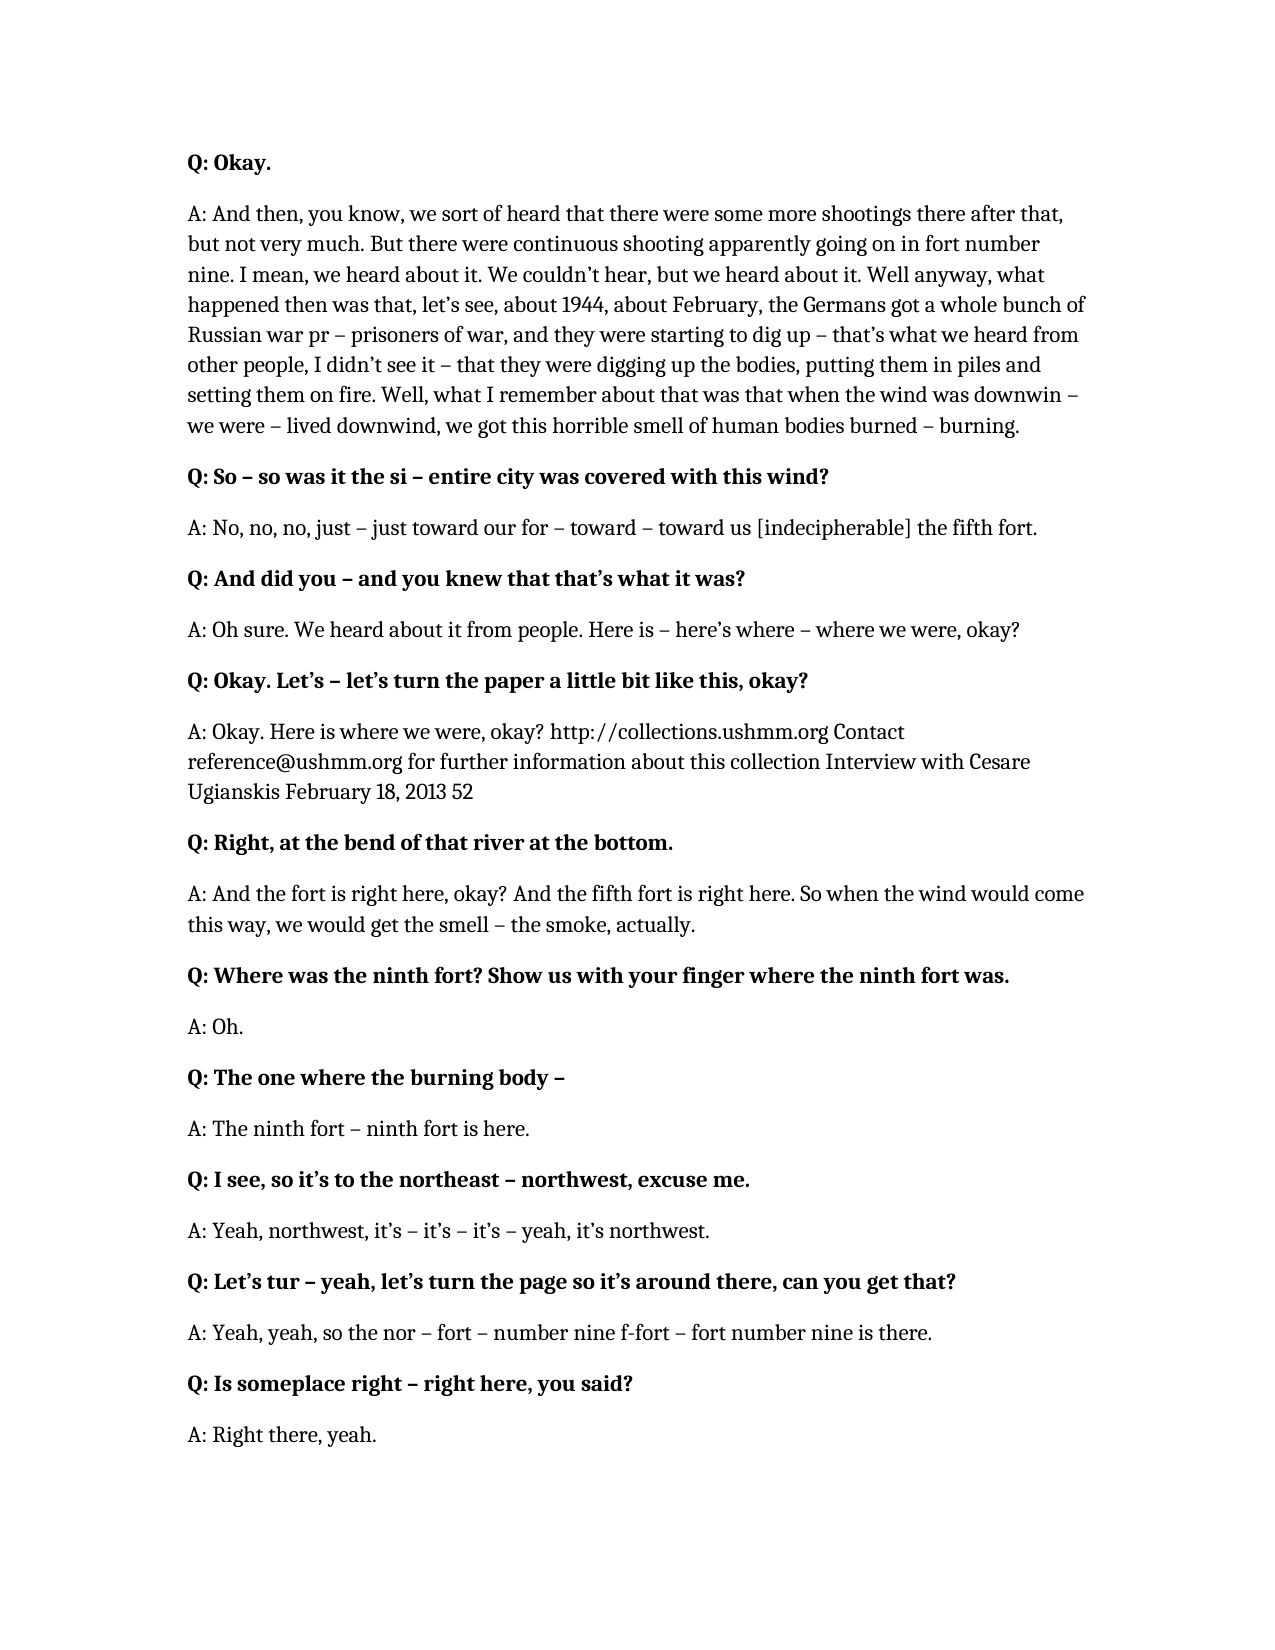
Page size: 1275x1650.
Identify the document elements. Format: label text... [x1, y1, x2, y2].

text A: Right there, yeah. [187, 1422, 1087, 1448]
text Q: The one where the burning body – [187, 1064, 1087, 1091]
text Q: Okay. [187, 150, 1087, 176]
text Q: Is someplace right – right here, you said? [187, 1371, 1087, 1397]
text A: Oh. [187, 1013, 1087, 1040]
text A: And the fort is right here, okay? And the fifth fort is right here. So when the wind would come this way, we would get the smell – the smoke, actually. [187, 881, 1087, 938]
text A: The ninth fort – ninth fort is here. [187, 1116, 1087, 1142]
text Q: I see, so it’s to the northeast – northwest, excuse me. [187, 1167, 1087, 1193]
text A: No, no, no, just – just toward our for – toward – toward us [indecipherable] the fifth fort. [187, 514, 1087, 541]
text Q: Okay. Let’s – let’s turn the paper a little bit like this, okay? [187, 668, 1087, 694]
text Q: Right, at the bend of that river at the bottom. [187, 830, 1087, 857]
text Q: And did you – and you knew that that’s what it was? [187, 566, 1087, 592]
text Q: Where was the ninth fort? Show us with your finger where the ninth fort was. [187, 962, 1087, 989]
text Q: Let’s tur – yeah, let’s turn the page so it’s around there, can you get that? [187, 1269, 1087, 1295]
text A: Oh sure. We heard about it from people. Here is – here’s where – where we were, okay? [187, 617, 1087, 643]
text A: And then, you know, we sort of heard that there were some more shootings there after that, but not very much. But there were continuous shooting apparently going on in fort number nine. I mean, we heard about it. We couldn’t hear, but we heard about it. Well anyway, what happened then was that, let’s see, about 1944, about February, the Germans got a whole bunch of Russian war pr – prisoners of war, and they were starting to dig up – that’s what we heard from other people, I didn’t see it – that they were digging up the bodies, putting them in piles and setting them on fire. Well, what I remember about that was that when the wind was downwin – we were – lived downwind, we got this horrible smell of human bodies burned – burning. [187, 201, 1087, 439]
text A: Okay. Here is where we were, okay? http://collections.ushmm.org Contact reference@ushmm.org for further information about this collection Interview with Cesare Ugianskis February 18, 2013 52 [187, 719, 1087, 806]
text Q: So – so was it the si – entire city was covered with this wind? [187, 463, 1087, 490]
text A: Yeah, northwest, it’s – it’s – it’s – yeah, it’s northwest. [187, 1218, 1087, 1244]
text A: Yeah, yeah, so the nor – fort – number nine f-fort – fort number nine is there. [187, 1320, 1087, 1346]
